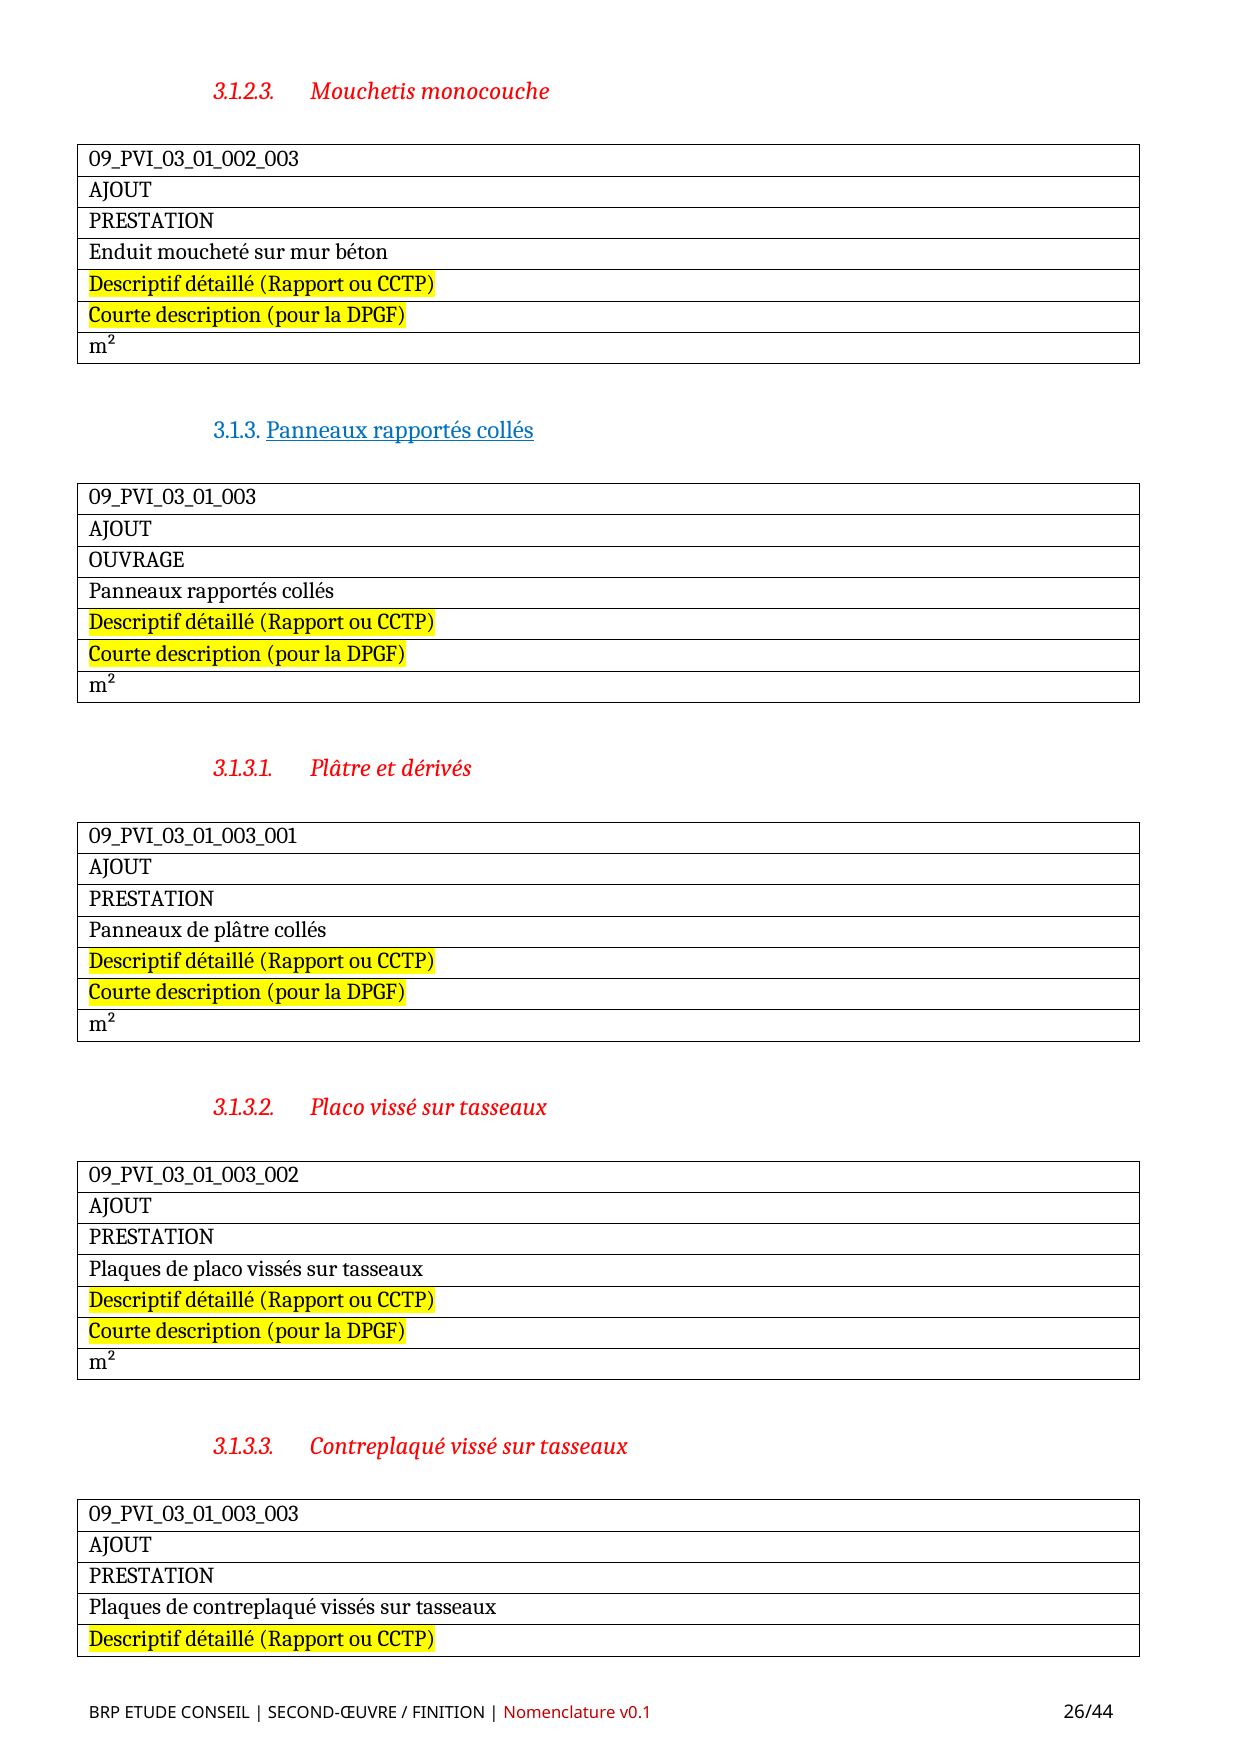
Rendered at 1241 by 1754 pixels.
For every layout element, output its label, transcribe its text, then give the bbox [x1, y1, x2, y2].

subtitle Contreplaqué vissé sur tasseaux [213, 1432, 1152, 1461]
table_cell m² [78, 1010, 1139, 1041]
table_header 09_PVI_03_01_002_003 [78, 145, 1139, 176]
table_header 09_PVI_03_01_003 [78, 484, 1139, 514]
subtitle Placo vissé sur tasseaux [213, 1093, 1152, 1122]
table_cell AJOUT [78, 1532, 1139, 1562]
table_cell OUVRAGE [78, 547, 1139, 577]
table_cell m² [78, 672, 1139, 702]
table_header 09_PVI_03_01_003_003 [78, 1500, 1139, 1531]
table_cell AJOUT [78, 515, 1139, 546]
table_cell PRESTATION [78, 1224, 1139, 1254]
subtitle Panneaux rapportés collés [213, 416, 1152, 444]
table_cell Courte description (pour la DPGF) [78, 302, 1139, 332]
table_cell AJOUT [78, 177, 1139, 207]
table_cell m² [78, 333, 1139, 363]
table_cell Courte description (pour la DPGF) [78, 1318, 1139, 1348]
table_cell Plaques de contreplaqué vissés sur tasseaux [78, 1594, 1139, 1624]
table_header 09_PVI_03_01_003_002 [78, 1162, 1139, 1192]
table_cell PRESTATION [78, 208, 1139, 238]
table_cell Panneaux rapportés collés [78, 578, 1139, 608]
table_cell Descriptif détaillé (Rapport ou CCTP) [78, 1287, 1139, 1317]
table_cell m² [78, 1349, 1139, 1379]
table_cell Courte description (pour la DPGF) [78, 979, 1139, 1009]
table_cell Courte description (pour la DPGF) [78, 640, 1139, 671]
table_cell Plaques de placo vissés sur tasseaux [78, 1255, 1139, 1286]
table_cell PRESTATION [78, 1563, 1139, 1593]
subtitle Plâtre et dérivés [213, 754, 1152, 783]
subtitle Mouchetis monocouche [213, 77, 1152, 106]
table_cell Descriptif détaillé (Rapport ou CCTP) [78, 948, 1139, 978]
table_cell Descriptif détaillé (Rapport ou CCTP) [78, 1625, 1139, 1656]
table_cell AJOUT [78, 1193, 1139, 1223]
table_header 09_PVI_03_01_003_001 [78, 823, 1139, 853]
table_cell Descriptif détaillé (Rapport ou CCTP) [78, 609, 1139, 639]
table_cell Panneaux de plâtre collés [78, 917, 1139, 947]
table_cell Enduit moucheté sur mur béton [78, 239, 1139, 269]
table_cell AJOUT [78, 854, 1139, 884]
table_cell Descriptif détaillé (Rapport ou CCTP) [78, 270, 1139, 301]
table_cell PRESTATION [78, 885, 1139, 916]
